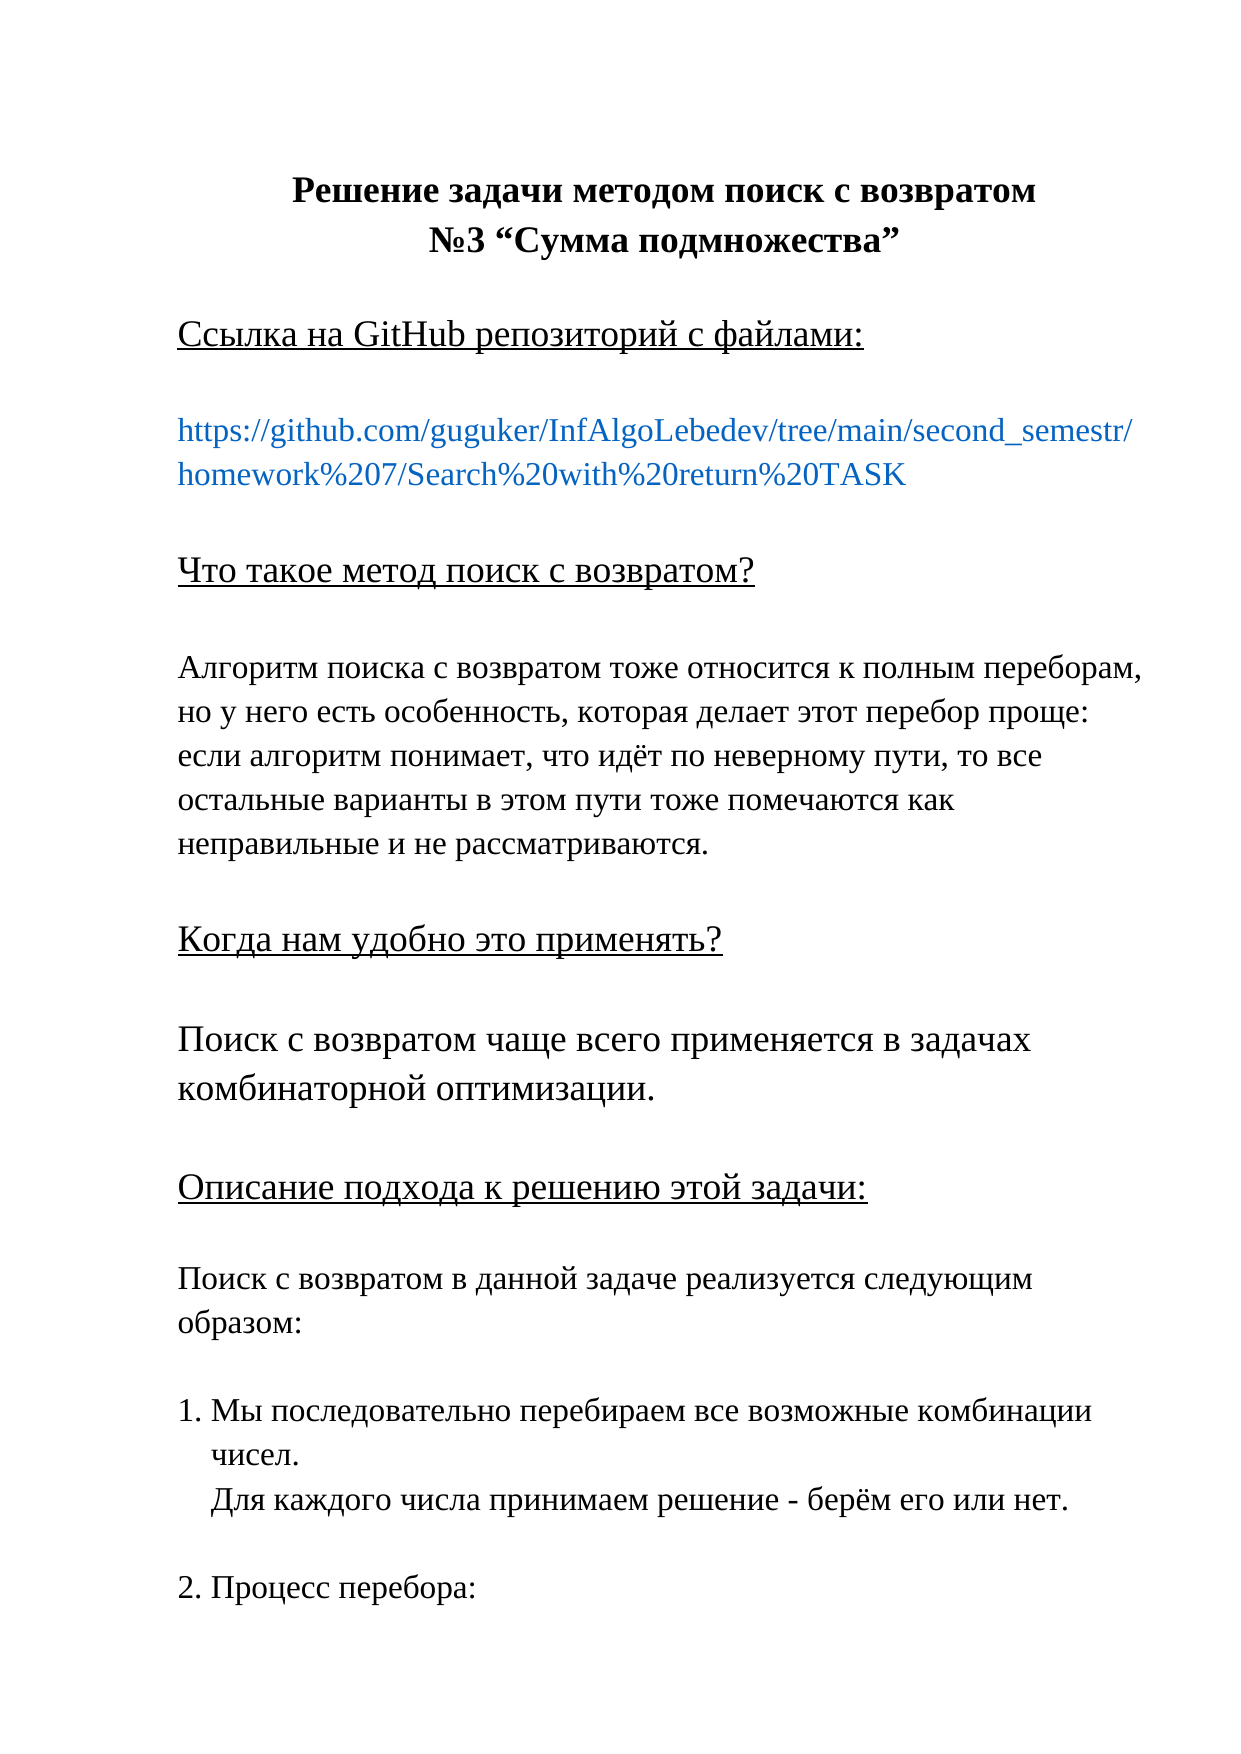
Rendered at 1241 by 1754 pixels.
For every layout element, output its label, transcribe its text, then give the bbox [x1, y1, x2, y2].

text 1. Мы последовательно перебираем все возможные комбинации [177, 1391, 1152, 1429]
text 2. Процесс перебора: [177, 1567, 1152, 1605]
text Описание подхода к решению этой задачи: [177, 1165, 1152, 1208]
text если алгоритм понимает, что идёт по неверному пути, то все остальные варианты в этом пути тоже помечаются как неправильные и не рассматриваются. [177, 735, 1152, 862]
text Для каждого числа принимаем решение - берём его или нет. [177, 1479, 1152, 1517]
text https://github.com/guguker/InfAlgoLebedev/tree/main/second_semestr/homework%207/Search%20with%20return%20TASK [177, 410, 1152, 492]
text Ссылка на GitHub репозиторий с файлами: [177, 311, 1152, 354]
text Поиск с возвратом в данной задаче реализуется следующим образом: [177, 1214, 1152, 1341]
text Решение задачи методом поиск с возвратом [177, 168, 1152, 211]
text Поиск с возвратом чаще всего применяется в задачах комбинаторной оптимизации. [177, 1016, 1152, 1109]
text Когда нам удобно это применять? [177, 917, 1152, 960]
text Алгоритм поиска с возвратом тоже относится к полным переборам, но у него есть особенность, которая делает этот перебор проще: [177, 647, 1152, 729]
text Что такое метод поиск с возвратом? [177, 548, 1152, 591]
text чисел. [177, 1435, 1152, 1473]
text №3 “Сумма подмножества” [177, 217, 1152, 260]
